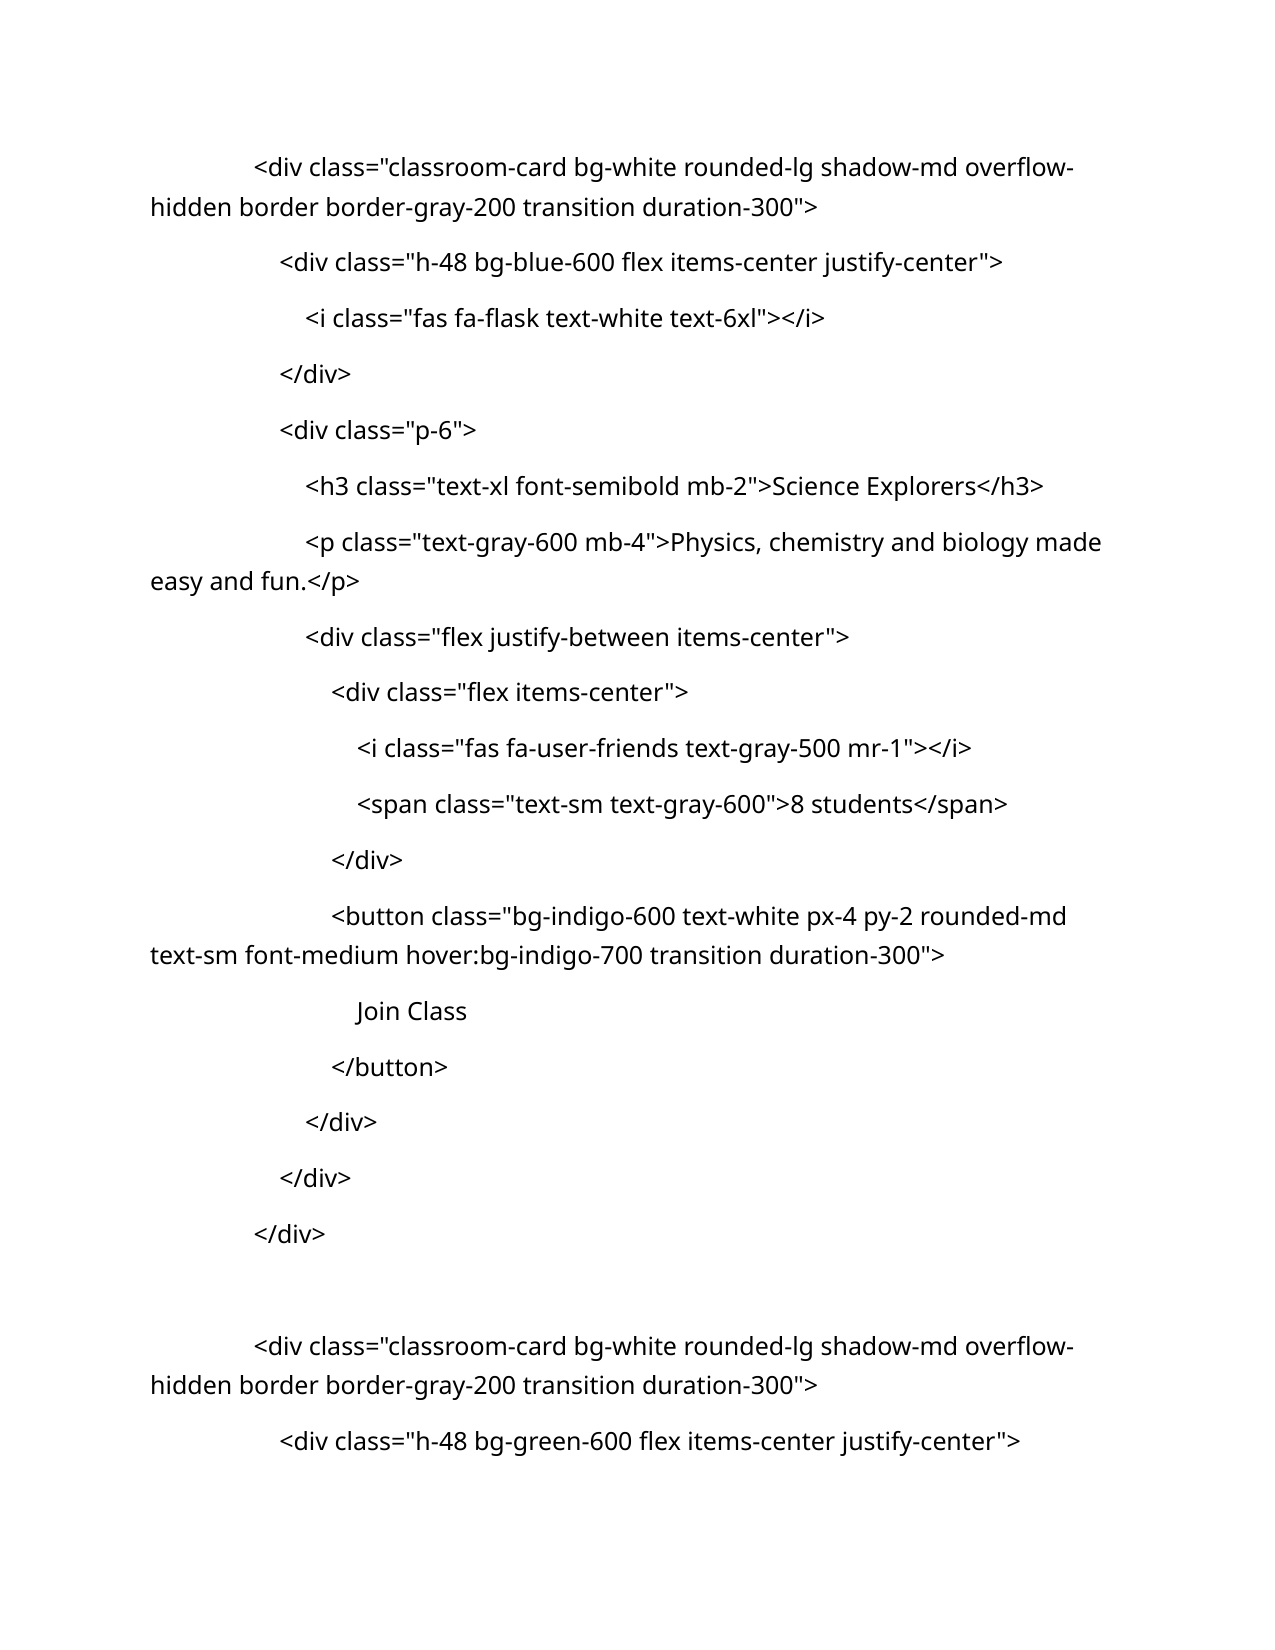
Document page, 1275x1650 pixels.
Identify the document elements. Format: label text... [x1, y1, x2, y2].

text <span class="text-sm text-gray-600">8 students</span> [150, 787, 1125, 821]
text <div class="classroom-card bg-white rounded-lg shadow-md overflow-hidden border border-gray-200 transition duration-300"> [150, 1328, 1125, 1402]
text </div> [150, 1105, 1125, 1139]
text </div> [150, 1217, 1125, 1251]
text <div class="flex justify-between items-center"> [150, 619, 1125, 653]
text </div> [150, 842, 1125, 877]
text <button class="bg-indigo-600 text-white px-4 py-2 rounded-md text-sm font-medium hover:bg-indigo-700 transition duration-300"> [150, 898, 1125, 972]
text <i class="fas fa-flask text-white text-6xl"></i> [150, 301, 1125, 335]
text <i class="fas fa-user-friends text-gray-500 mr-1"></i> [150, 731, 1125, 765]
text </div> [150, 357, 1125, 391]
text <div class="h-48 bg-green-600 flex items-center justify-center"> [150, 1423, 1125, 1457]
text <div class="classroom-card bg-white rounded-lg shadow-md overflow-hidden border border-gray-200 transition duration-300"> [150, 150, 1125, 223]
text <p class="text-gray-600 mb-4">Physics, chemistry and biology made easy and fun.</p> [150, 524, 1125, 597]
text <div class="p-6"> [150, 412, 1125, 447]
text </button> [150, 1049, 1125, 1083]
text <div class="flex items-center"> [150, 675, 1125, 709]
text <div class="h-48 bg-blue-600 flex items-center justify-center"> [150, 245, 1125, 279]
text Join Class [150, 993, 1125, 1027]
text </div> [150, 1161, 1125, 1195]
text <h3 class="text-xl font-semibold mb-2">Science Explorers</h3> [150, 468, 1125, 502]
